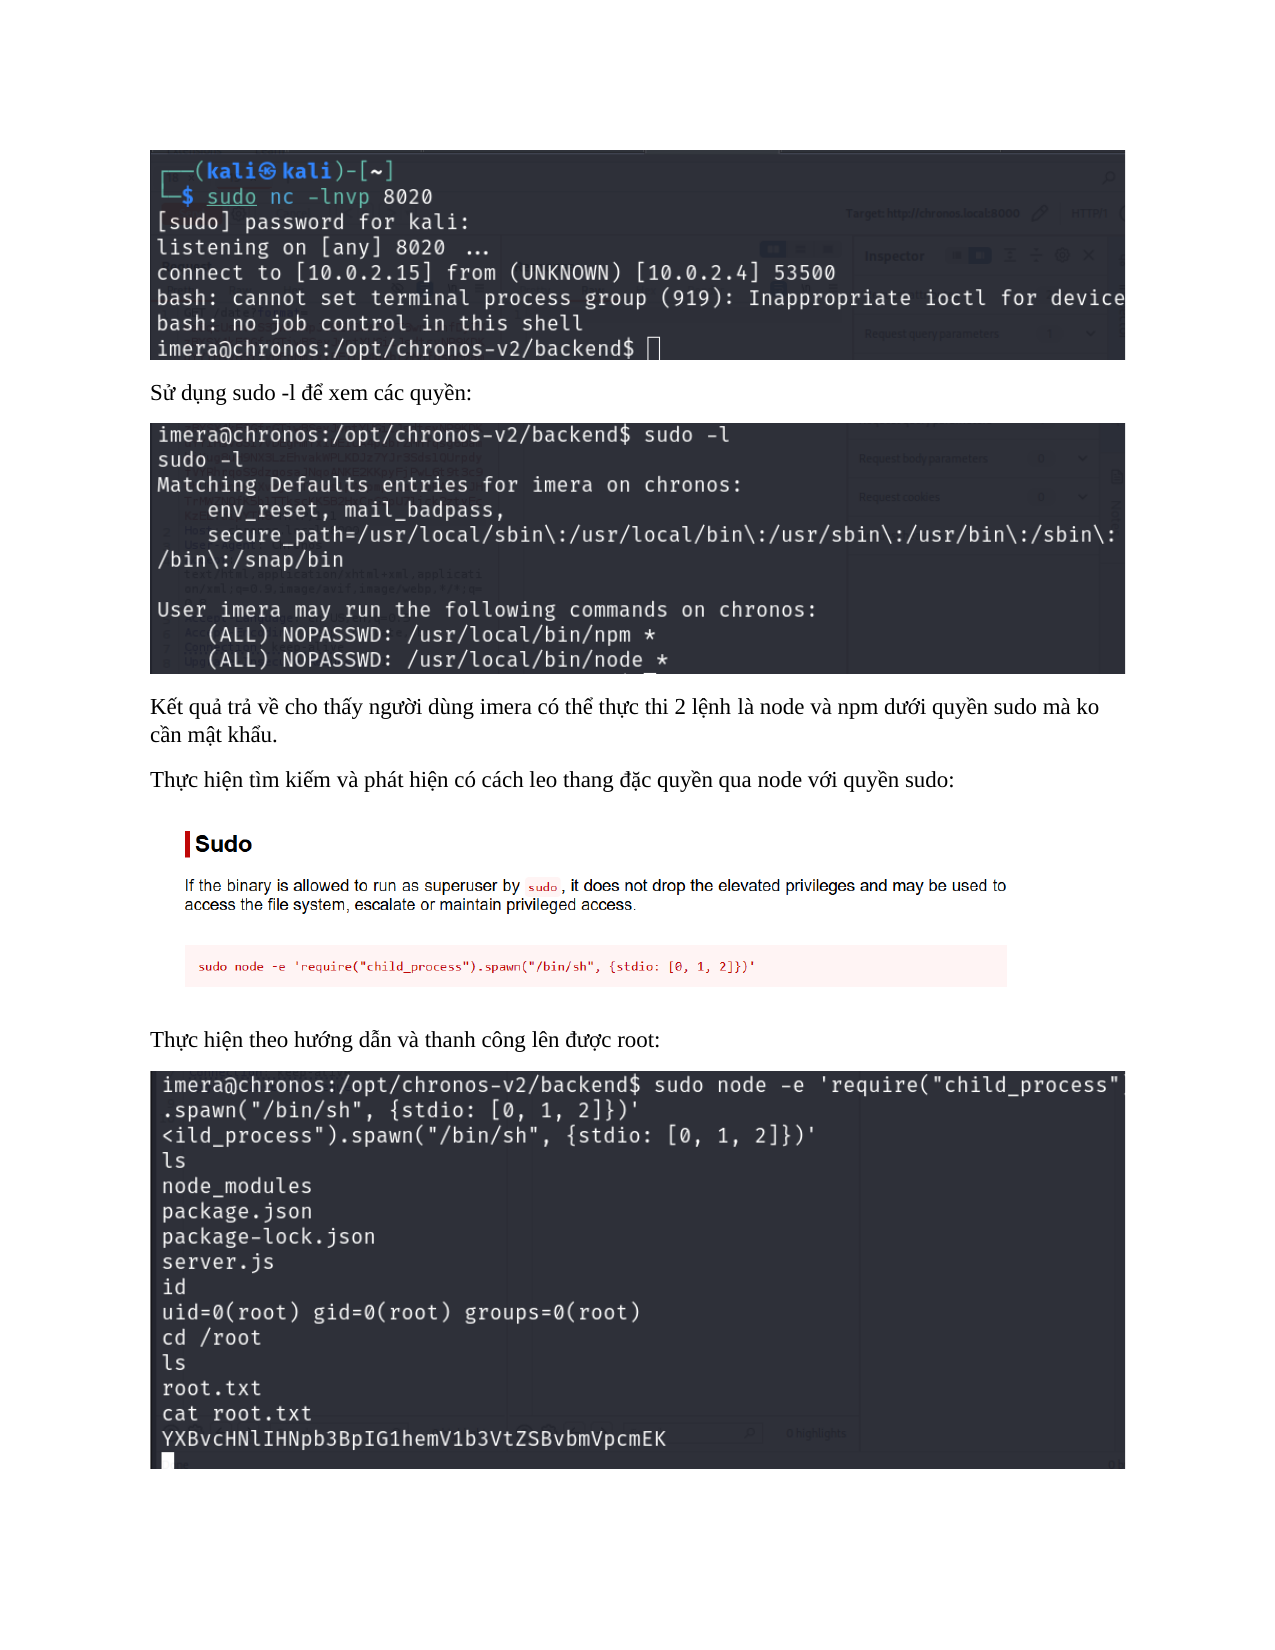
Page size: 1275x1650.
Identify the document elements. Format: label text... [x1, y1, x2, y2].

text Thực hiện theo hướng dẫn và thanh công lên được root: [150, 1026, 1125, 1053]
picture [150, 811, 1091, 1008]
text Sử dụng sudo -l để xem các quyền: [150, 378, 1125, 405]
picture [150, 1071, 1125, 1469]
picture [150, 150, 1125, 360]
text Kết quả trả về cho thấy người dùng imera có thể thực thi 2 lệnh là node và npm dưới quyền sudo mà ko cần mật khẩu. [150, 693, 1125, 747]
picture [150, 423, 1125, 674]
text Thực hiện tìm kiếm và phát hiện có cách leo thang đặc quyền qua node với quyền sudo: [150, 766, 1125, 793]
